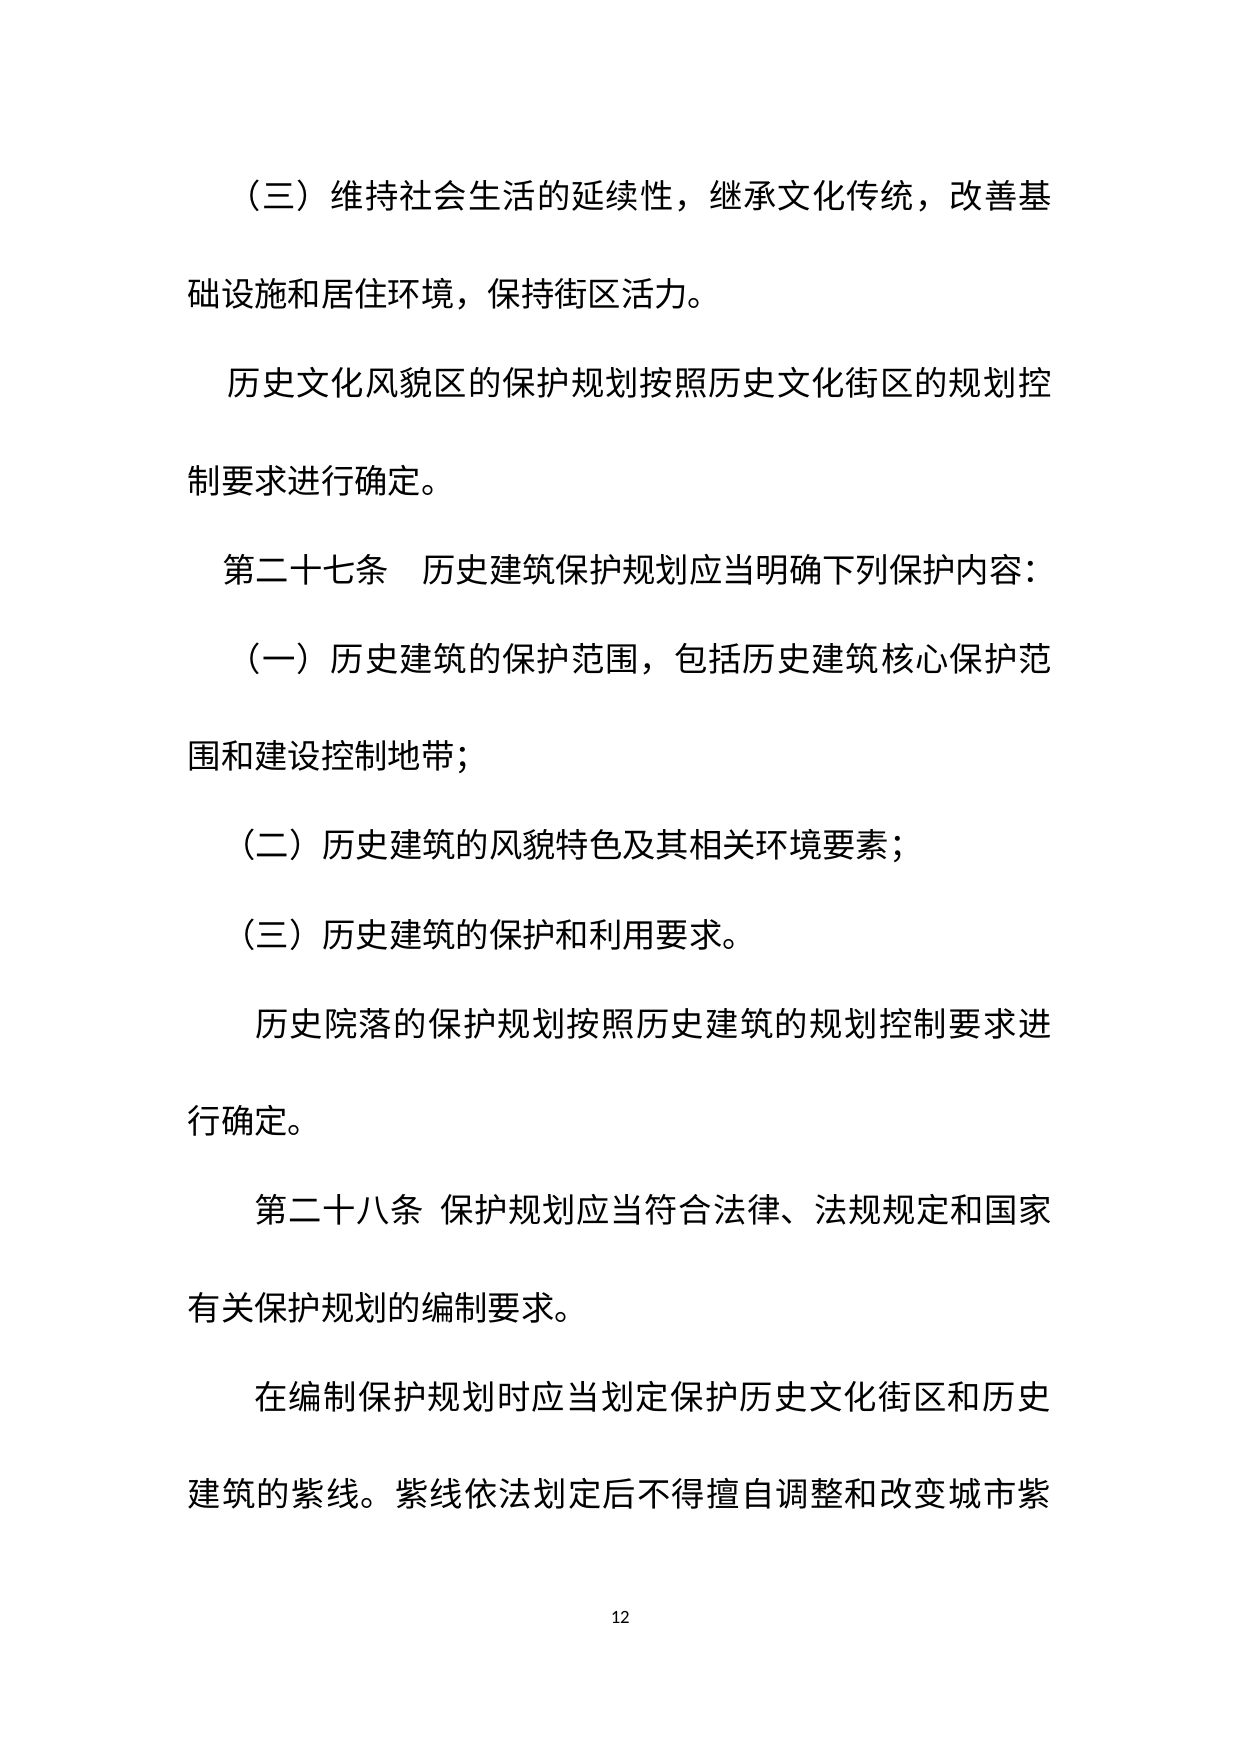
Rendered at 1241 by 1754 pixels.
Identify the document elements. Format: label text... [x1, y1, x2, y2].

text （一）历史建筑的保护范围，包括历史建筑核心保护范围和建设控制地带； [187, 624, 1053, 787]
text （三）历史建筑的保护和利用要求。 [187, 900, 1053, 965]
text 第二十七条 历史建筑保护规划应当明确下列保护内容： [187, 535, 1053, 600]
text 历史文化风貌区的保护规划按照历史文化街区的规划控制要求进行确定。 [187, 348, 1053, 511]
text （二）历史建筑的风貌特色及其相关环境要素； [187, 811, 1053, 876]
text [187, 1362, 1053, 1525]
text 历史院落的保护规划按照历史建筑的规划控制要求进行确定。 [187, 989, 1053, 1152]
text 第二十八条 保护规划应当符合法律、法规规定和国家有关保护规划的编制要求。 [187, 1176, 1053, 1338]
text （三）维持社会生活的延续性，继承文化传统，改善基础设施和居住环境，保持街区活力。 [187, 162, 1053, 324]
